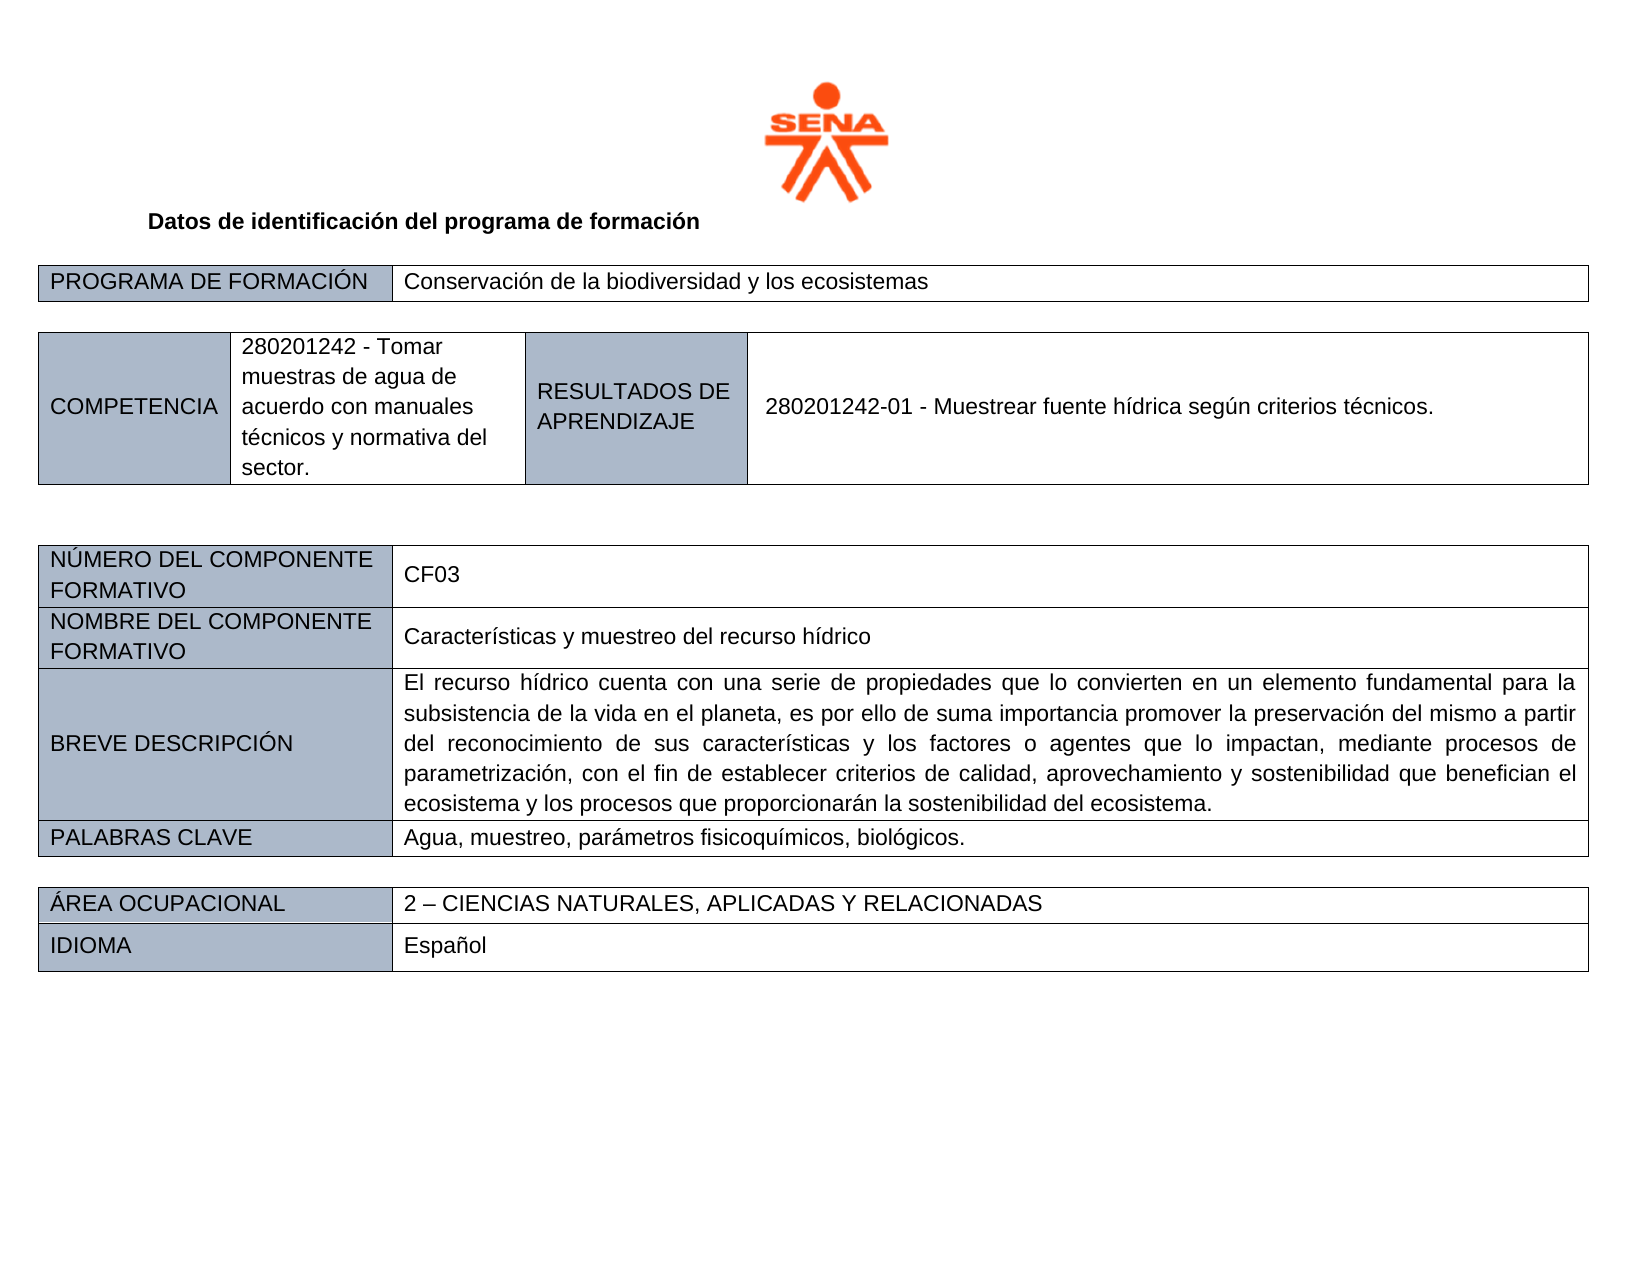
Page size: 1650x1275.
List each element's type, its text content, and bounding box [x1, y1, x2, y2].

table_header 280201242 - Tomar muestras de agua de acuerdo con manuales técnicos y normativa del sector. [231, 333, 525, 484]
table_cell Agua, muestreo, parámetros fisicoquímicos, biológicos. [393, 821, 1588, 856]
table_header NÚMERO DEL COMPONENTE FORMATIVO [39, 546, 392, 607]
table_cell NOMBRE DEL COMPONENTE FORMATIVO [39, 608, 392, 668]
table_cell PALABRAS CLAVE [39, 821, 392, 856]
table_header 280201242-01 - Muestrear fuente hídrica según criterios técnicos. [748, 333, 1588, 484]
table_header CF03 [393, 546, 1588, 607]
table_header PROGRAMA DE FORMACIÓN [39, 266, 392, 301]
picture [753, 73, 897, 209]
table_cell IDIOMA [39, 924, 392, 971]
table_header ÁREA OCUPACIONAL [39, 888, 392, 922]
table_cell BREVE DESCRIPCIÓN [39, 669, 392, 820]
table_cell El recurso hídrico cuenta con una serie de propiedades que lo convierten en un elemento fundamental para la subsistencia de la vida en el planeta, es por ello de suma importancia promover la preservación del mismo a partir del reconocimiento de sus características y los factores o agentes que lo impactan, mediante procesos de parametrización, con el fin de establecer criterios de calidad, aprovechamiento y sostenibilidad que benefician el ecosistema y los procesos que proporcionarán la sostenibilidad del ecosistema. [393, 669, 1588, 820]
text Datos de identificación del programa de formación [148, 208, 1502, 235]
table_cell Español [393, 924, 1588, 971]
table_header Conservación de la biodiversidad y los ecosistemas [393, 266, 1588, 301]
table_header RESULTADOS DE APRENDIZAJE [526, 333, 747, 484]
table_header COMPETENCIA [39, 333, 230, 484]
table_cell Características y muestreo del recurso hídrico [393, 608, 1588, 668]
table_header 2 – CIENCIAS NATURALES, APLICADAS Y RELACIONADAS [393, 888, 1588, 922]
